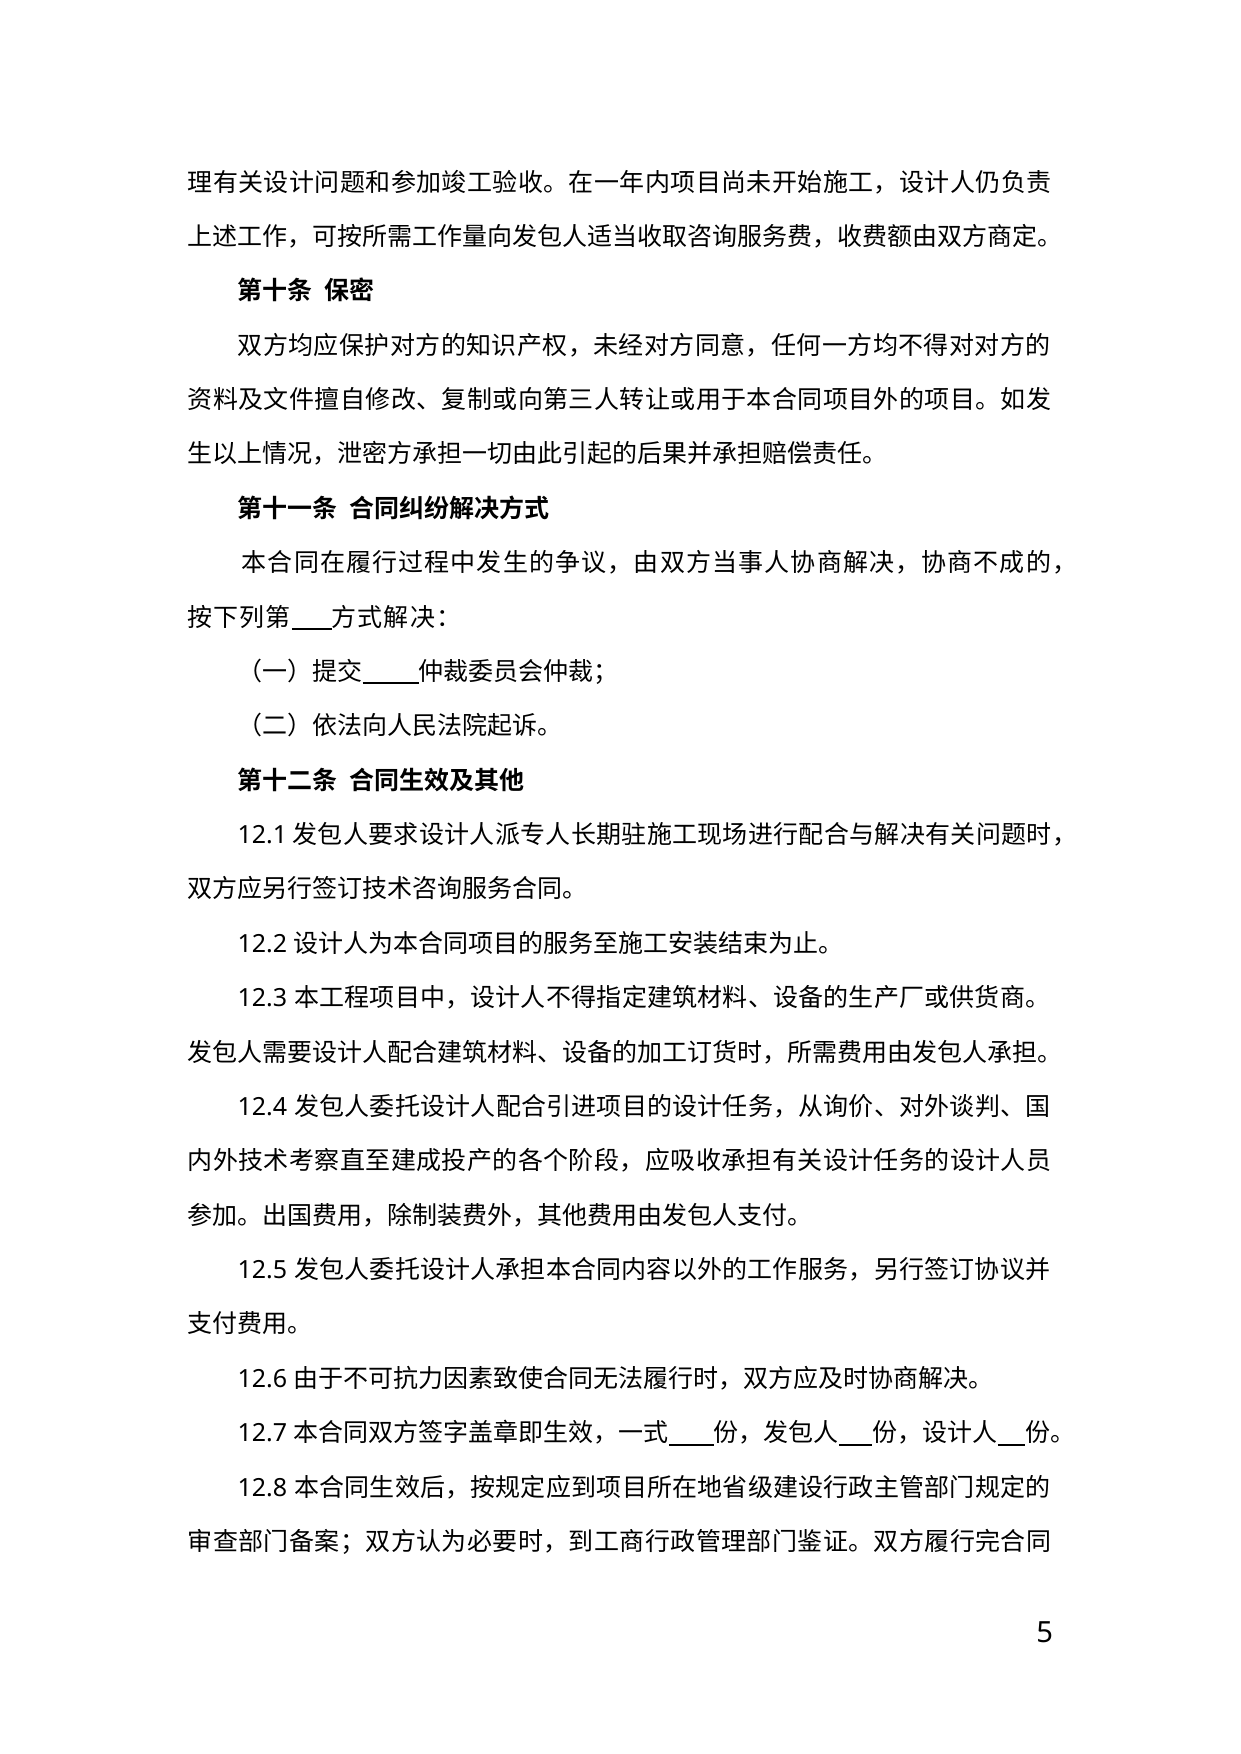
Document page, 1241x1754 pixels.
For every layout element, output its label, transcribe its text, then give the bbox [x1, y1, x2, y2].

text 12.3 本工程项目中，设计人不得指定建筑材料、设备的生产厂或供货商。发包人需要设计人配合建筑材料、设备的加工订货时，所需费用由发包人承担。 [187, 978, 1053, 1068]
text 双方均应保护对方的知识产权，未经对方同意，任何一方均不得对对方的资料及文件擅自修改、复制或向第三人转让或用于本合同项目外的项目。如发生以上情况，泄密方承担一切由此引起的后果并承担赔偿责任。 [187, 325, 1053, 470]
text 12.7 本合同双方签字盖章即生效，一式 份，发包人 份，设计人 份。 [187, 1413, 1053, 1449]
text 12.2 设计人为本合同项目的服务至施工安装结束为止。 [187, 923, 1053, 959]
text 第十一条 合同纠纷解决方式 [187, 488, 1053, 524]
text 12.6 由于不可抗力因素致使合同无法履行时，双方应及时协商解决。 [187, 1358, 1053, 1394]
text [187, 162, 1053, 253]
text 12.1发包人要求设计人派专人长期驻施工现场进行配合与解决有关问题时，双方应另行签订技术咨询服务合同。 [187, 814, 1053, 905]
text 本合同在履行过程中发生的争议，由双方当事人协商解决，协商不成的，按下列第 方式解决： [187, 543, 1053, 633]
text （二）依法向人民法院起诉。 [187, 706, 1053, 742]
text （一）提交 仲裁委员会仲裁； [187, 651, 1053, 688]
text 第十二条 合同生效及其他 [187, 760, 1053, 796]
text 12.5 发包人委托设计人承担本合同内容以外的工作服务，另行签订协议并支付费用。 [187, 1249, 1053, 1340]
text 第十条 保密 [187, 271, 1053, 307]
text 12.4 发包人委托设计人配合引进项目的设计任务，从询价、对外谈判、国内外技术考察直至建成投产的各个阶段，应吸收承担有关设计任务的设计人员参加。出国费用，除制装费外，其他费用由发包人支付。 [187, 1086, 1053, 1231]
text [187, 1467, 1053, 1558]
